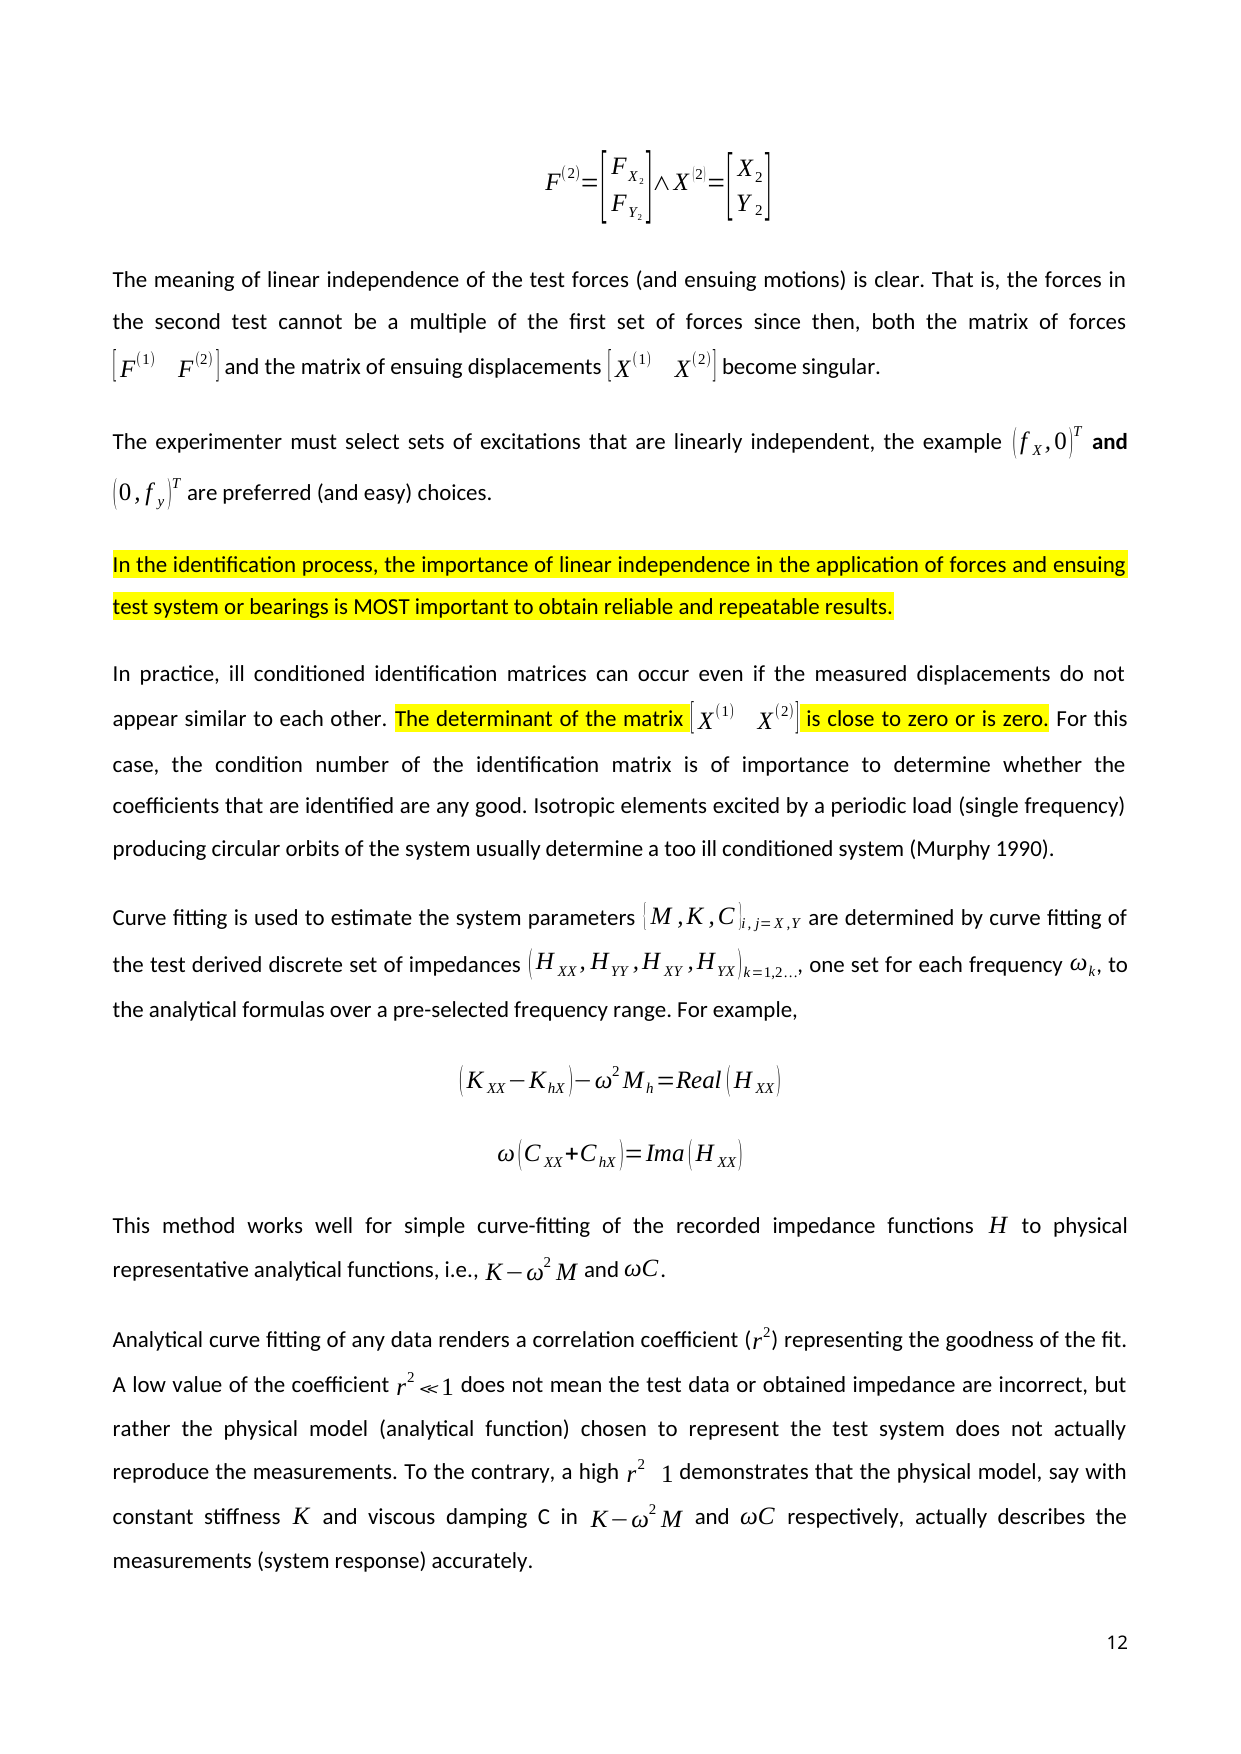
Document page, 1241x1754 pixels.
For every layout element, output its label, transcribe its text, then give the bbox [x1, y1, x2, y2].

text The meaning of linear independence of the test forces (and ensuing motions) is clear. That is, the forces in the second test cannot be a multiple of the first set of forces since then, both the matrix of forces and the matrix of ensuing displacements become singular. [112, 265, 1128, 384]
text The experimenter must select sets of excitations that are linearly independent, the example and are preferred (and easy) choices. [112, 423, 1128, 511]
text In practice, ill conditioned identification matrices can occur even if the measured displacements do not appear similar to each other. The determinant of the matrix is close to zero or is zero. For this case, the condition number of the identification matrix is of importance to determine whether the coefficients that are identified are any good. Isotropic elements excited by a periodic load (single frequency) producing circular orbits of the system usually determine a too ill conditioned system (Murphy 1990). [112, 659, 1128, 862]
text Analytical curve fitting of any data renders a correlation coefficient () representing the goodness of the fit. A low value of the coefficient does not mean the test data or obtained impedance are incorrect, but rather the physical model (analytical function) chosen to represent the test system does not actually reproduce the measurements. To the contrary, a high demonstrates that the physical model, say with constant stiffness and viscous damping C in and respectively, actually describes the measurements (system response) accurately. [112, 1323, 1128, 1574]
text In the identification process, the importance of linear independence in the application of forces and ensuing test system or bearings is MOST important to obtain reliable and repeatable results. [112, 550, 1128, 620]
text This method works well for simple curve-fitting of the recorded impedance functions to physical representative analytical functions, i.e., and . [112, 1211, 1128, 1284]
text Curve fitting is used to estimate the system parameters are determined by curve fitting of the test derived discrete set of impedances , one set for each frequency , to the analytical formulas over a pre-selected frequency range. For example, [112, 901, 1128, 1023]
